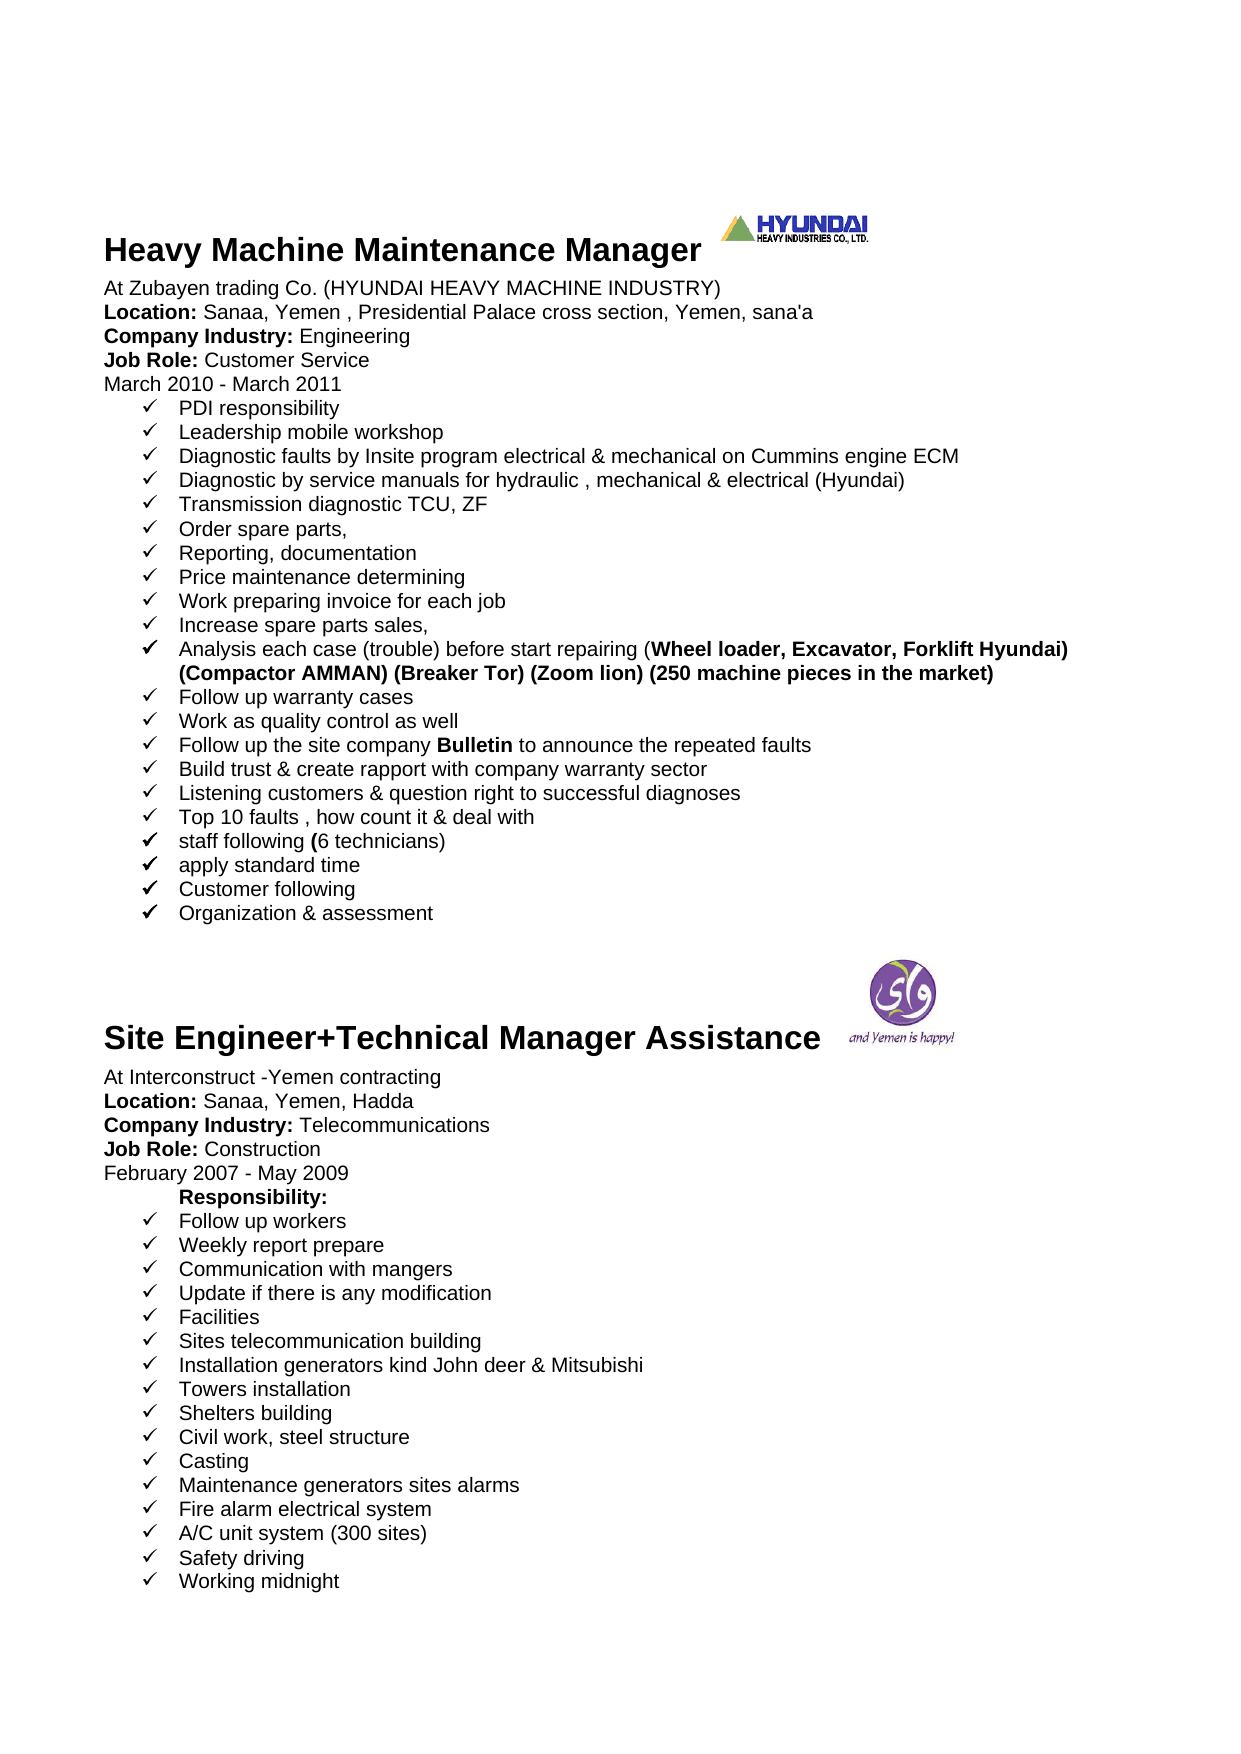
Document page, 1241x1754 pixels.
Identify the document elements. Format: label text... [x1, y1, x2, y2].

list Weekly report prepare [141, 1232, 1181, 1257]
list Order spare parts, [141, 516, 1181, 540]
subtitle Heavy Machine Maintenance Manager [103, 194, 1181, 268]
list Sites telecommunication building [141, 1329, 1181, 1353]
list Build trust & create rapport with company warranty sector [141, 757, 1181, 781]
list Safety driving [141, 1545, 1181, 1569]
list PDI responsibility [141, 396, 1181, 420]
list Top 10 faults , how count it & deal with [141, 805, 1181, 829]
list Diagnostic by service manuals for hydraulic , mechanical & electrical (Hyundai) [141, 468, 1181, 492]
text Location: Sanaa, Yemen , Presidential Palace cross section, Yemen, sana'a Company Industry: Engineering Job Role: Customer Service March 2010 - March 2011 [103, 300, 1181, 396]
list Update if there is any modification [141, 1281, 1181, 1305]
list Civil work, steel structure [141, 1425, 1181, 1449]
list Diagnostic faults by Insite program electrical & mechanical on Cummins engine ECM [141, 444, 1181, 468]
list Installation generators kind John deer & Mitsubishi [141, 1353, 1181, 1377]
text Location: Sanaa, Yemen, Hadda Company Industry: Telecommunications Job Role: Construction [103, 1089, 1181, 1161]
list Listening customers & question right to successful diagnoses [141, 781, 1181, 805]
list Reporting, documentation [141, 540, 1181, 564]
list Follow up warranty cases [141, 685, 1181, 709]
list Facilities [141, 1305, 1181, 1329]
list Work preparing invoice for each job [141, 588, 1181, 613]
list Towers installation [141, 1377, 1181, 1401]
list Follow up the site company Bulletin to announce the repeated faults [141, 733, 1181, 757]
list A/C unit system (300 sites) [141, 1521, 1181, 1545]
list Fire alarm electrical system [141, 1497, 1181, 1521]
picture [839, 954, 961, 1050]
list Organization & assessment [141, 901, 1181, 925]
picture [720, 194, 877, 262]
list Shelters building [141, 1401, 1181, 1425]
text At Interconstruct -Yemen contracting [103, 1065, 1181, 1089]
list Follow up workers [141, 1208, 1181, 1232]
list Increase spare parts sales, [141, 613, 1181, 637]
list staff following (6 technicians) [141, 829, 1181, 853]
list Analysis each case (trouble) before start repairing (Wheel loader, Excavator, Forklift Hyundai) (Compactor AMMAN) (Breaker Tor) (Zoom lion) (250 machine pieces in the market) [141, 637, 1181, 685]
list Working midnight [141, 1569, 1181, 1593]
text At Zubayen trading Co. (HYUNDAI HEAVY MACHINE INDUSTRY) [103, 276, 1181, 300]
text February 2007 - May 2009 [103, 1161, 1181, 1184]
list Casting [141, 1449, 1181, 1473]
list Responsibility: [178, 1184, 1181, 1208]
list Work as quality control as well [141, 709, 1181, 733]
list Communication with mangers [141, 1257, 1181, 1281]
list Transmission diagnostic TCU, ZF [141, 492, 1181, 516]
list Leadership mobile workshop [141, 420, 1181, 444]
subtitle Site Engineer+Technical Manager Assistance [103, 954, 1181, 1057]
list Customer following [141, 877, 1181, 901]
list Maintenance generators sites alarms [141, 1473, 1181, 1497]
list Price maintenance determining [141, 564, 1181, 588]
list apply standard time [141, 853, 1181, 877]
